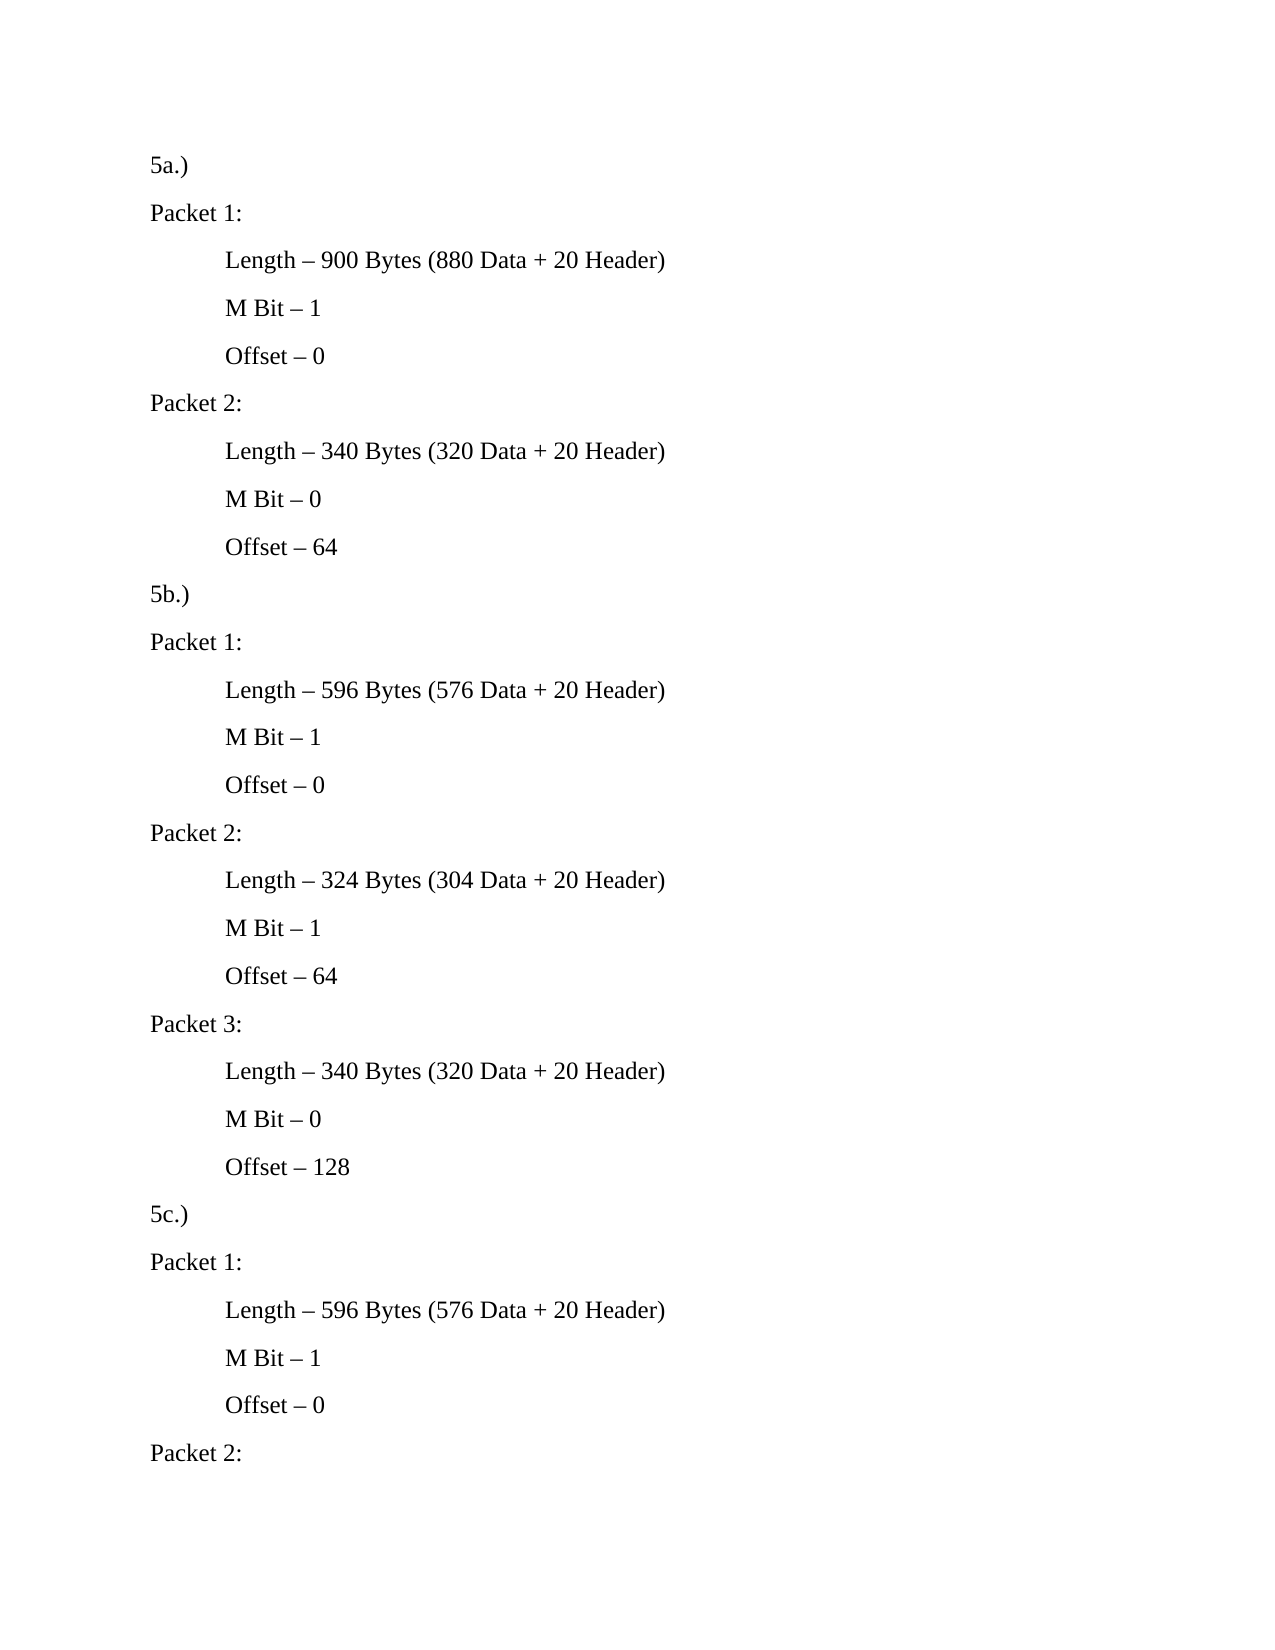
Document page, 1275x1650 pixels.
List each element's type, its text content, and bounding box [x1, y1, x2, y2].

text Length – 596 Bytes (576 Data + 20 Header) [150, 675, 1125, 703]
text Offset – 64 [150, 532, 1125, 560]
text 5a.) [150, 150, 1125, 179]
text Length – 340 Bytes (320 Data + 20 Header) [150, 1056, 1125, 1085]
text Offset – 0 [150, 770, 1125, 799]
text Packet 2: [150, 818, 1125, 847]
text Offset – 0 [150, 341, 1125, 369]
text Packet 2: [150, 1438, 1125, 1467]
text M Bit – 1 [150, 913, 1125, 942]
text Packet 3: [150, 1009, 1125, 1037]
text M Bit – 1 [150, 293, 1125, 322]
text Length – 900 Bytes (880 Data + 20 Header) [150, 245, 1125, 274]
text Length – 596 Bytes (576 Data + 20 Header) [150, 1295, 1125, 1324]
text Packet 1: [150, 627, 1125, 656]
text Packet 1: [150, 1247, 1125, 1276]
text Packet 1: [150, 198, 1125, 226]
text 5b.) [150, 579, 1125, 608]
text Offset – 64 [150, 961, 1125, 990]
text 5c.) [150, 1199, 1125, 1228]
text M Bit – 0 [150, 484, 1125, 513]
text M Bit – 1 [150, 722, 1125, 751]
text M Bit – 1 [150, 1343, 1125, 1371]
text Length – 324 Bytes (304 Data + 20 Header) [150, 866, 1125, 894]
text Offset – 0 [150, 1390, 1125, 1419]
text Length – 340 Bytes (320 Data + 20 Header) [150, 436, 1125, 465]
text Packet 2: [150, 388, 1125, 417]
text M Bit – 0 [150, 1104, 1125, 1133]
text Offset – 128 [150, 1152, 1125, 1181]
